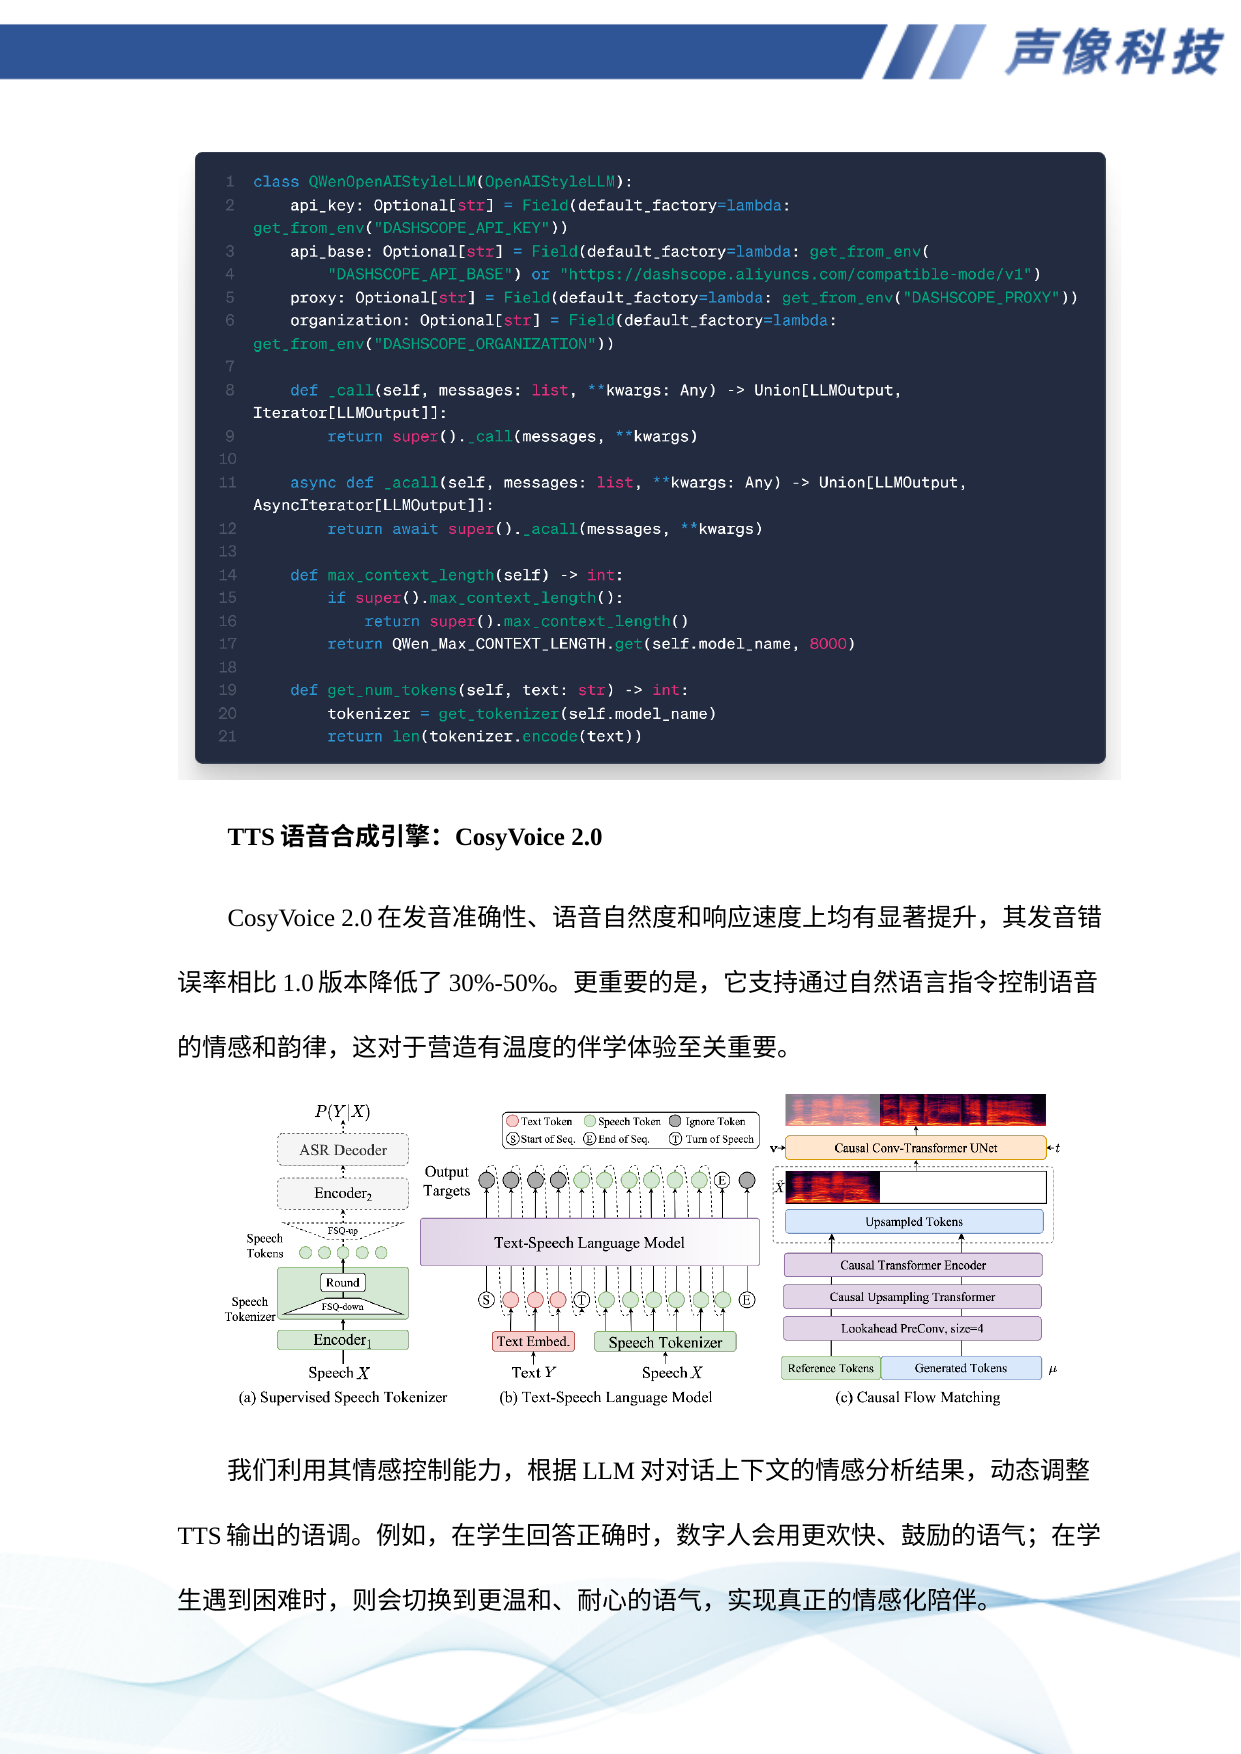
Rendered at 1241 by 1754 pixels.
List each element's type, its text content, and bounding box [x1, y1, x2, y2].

picture [0, 0, 1241, 1754]
text TTS语音合成引擎：CosyVoice 2.0 [177, 802, 1122, 867]
text CosyVoice 2.0在发音准确性、语音自然度和响应速度上均有显著提升，其发音错误率相比1.0版本降低了30%-50%。更重要的是，它支持通过自然语言指令控制语音的情感和韵律，这对于营造有温度的伴学体验至关重要。 [177, 883, 1122, 1078]
text 我们利用其情感控制能力，根据LLM对对话上下文的情感分析结果，动态调整TTS输出的语调。例如，在学生回答正确时，数字人会用更欢快、鼓励的语气；在学生遇到困难时，则会切换到更温和、耐心的语气，实现真正的情感化陪伴。 [177, 1436, 1122, 1631]
